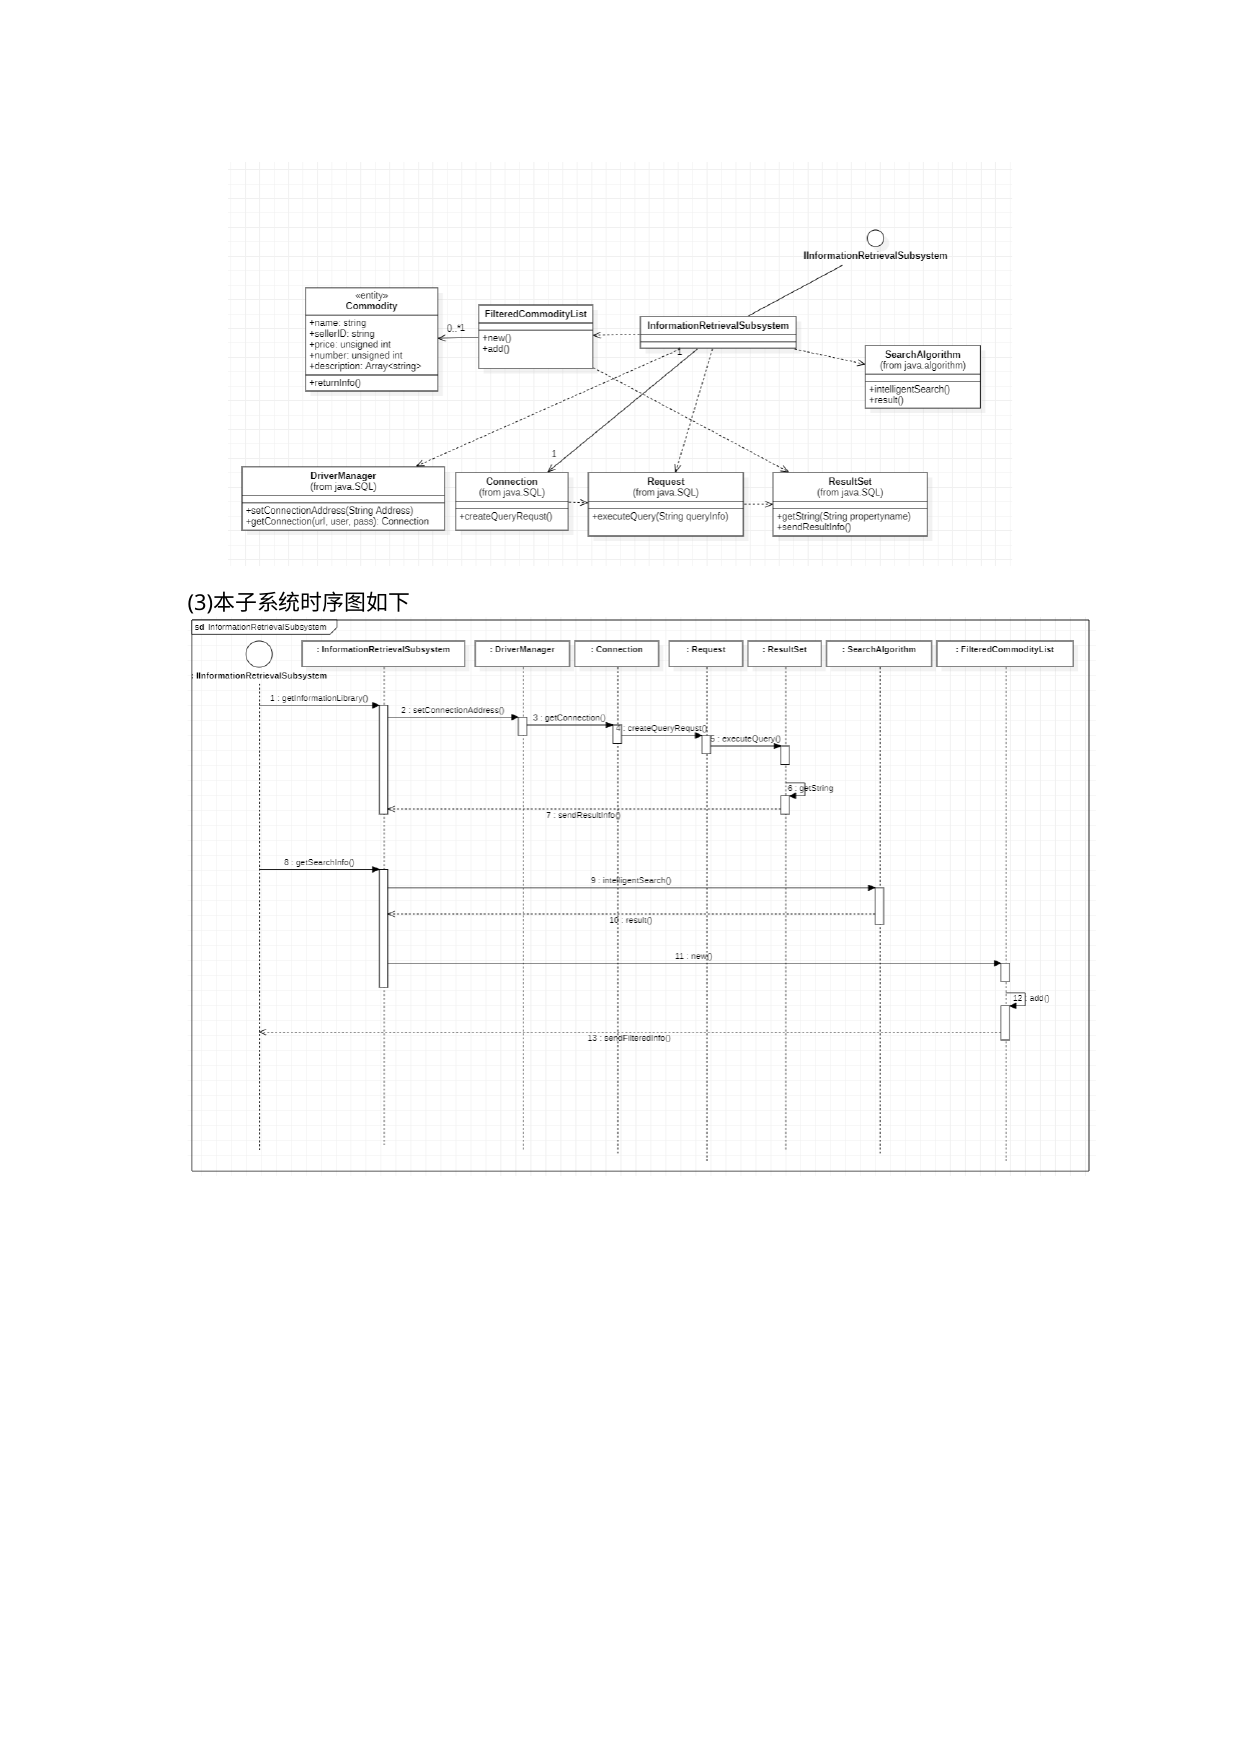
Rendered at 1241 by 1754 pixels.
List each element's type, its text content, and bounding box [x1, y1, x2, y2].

text (3)本子系统时序图如下 [187, 584, 1053, 617]
picture [228, 162, 1013, 566]
picture [187, 617, 1096, 1176]
